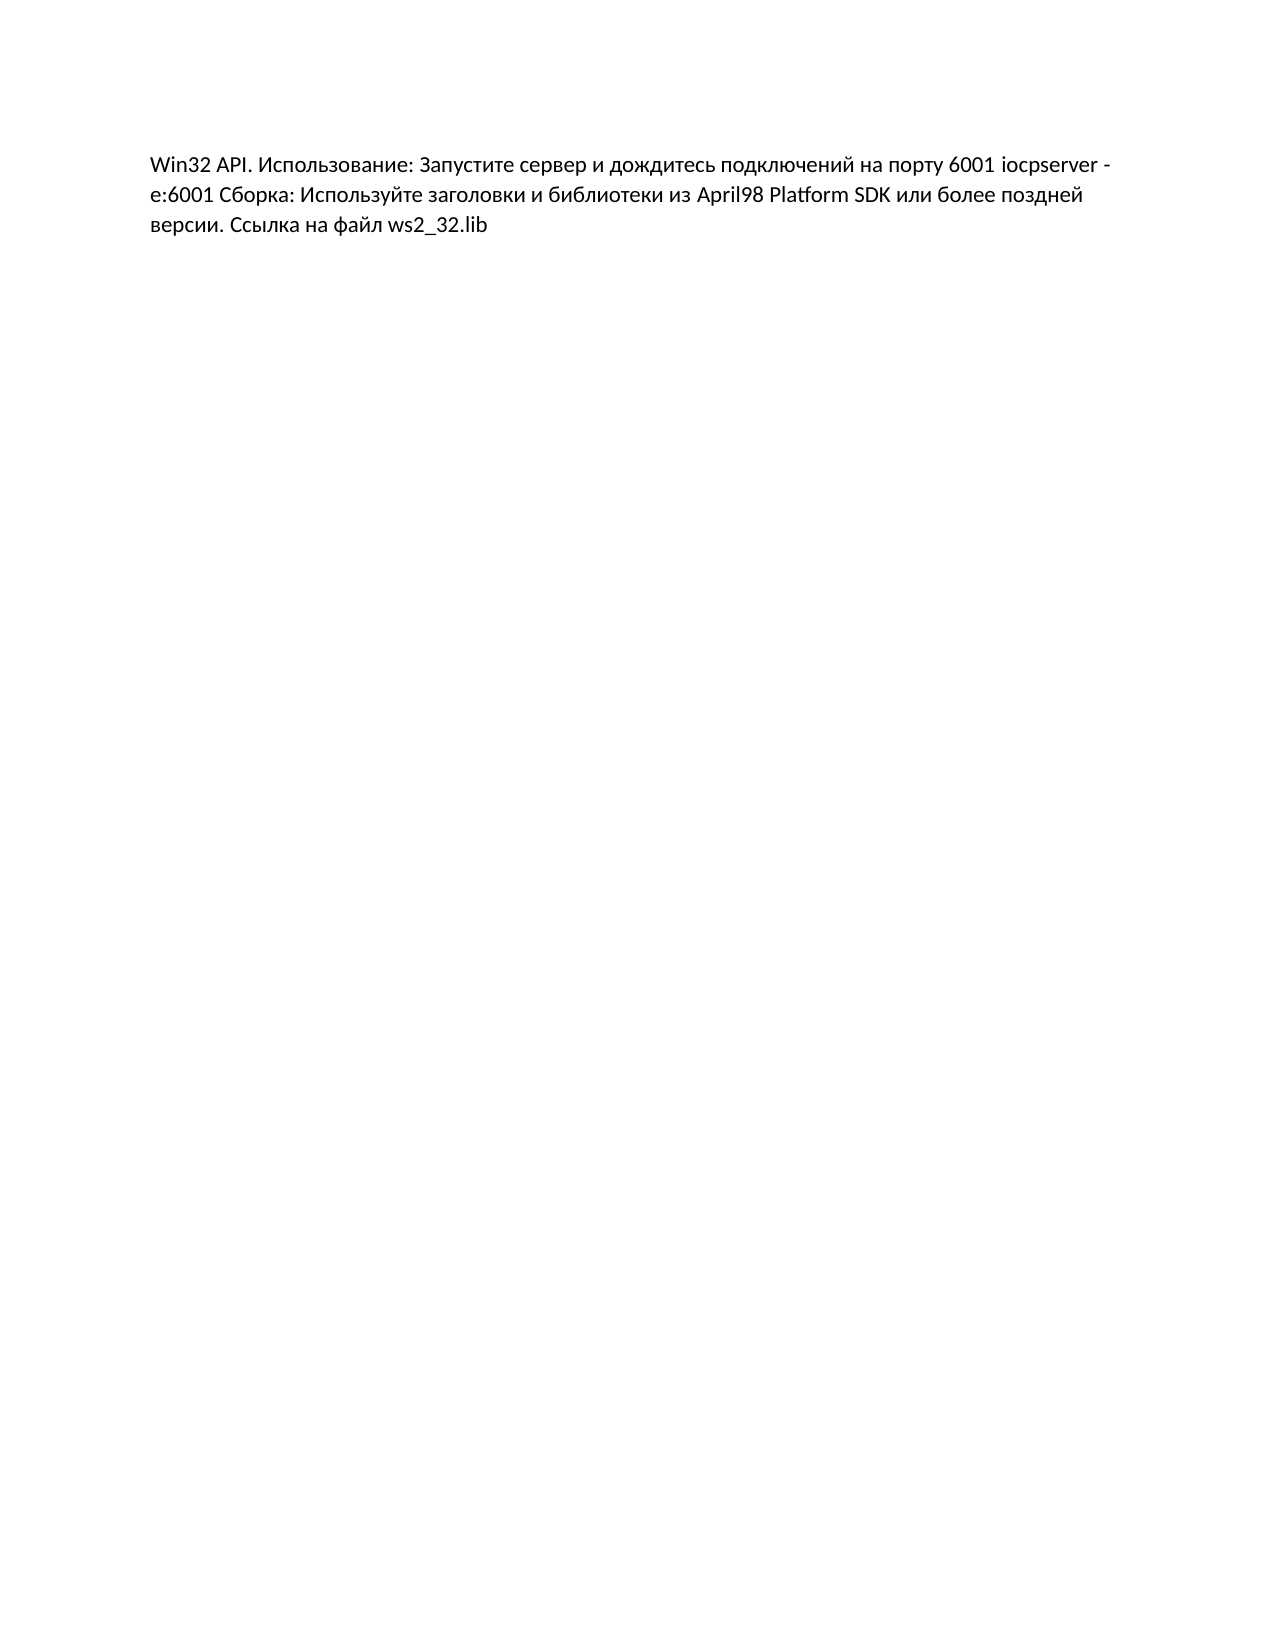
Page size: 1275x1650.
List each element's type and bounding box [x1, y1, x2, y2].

text [150, 150, 1125, 238]
